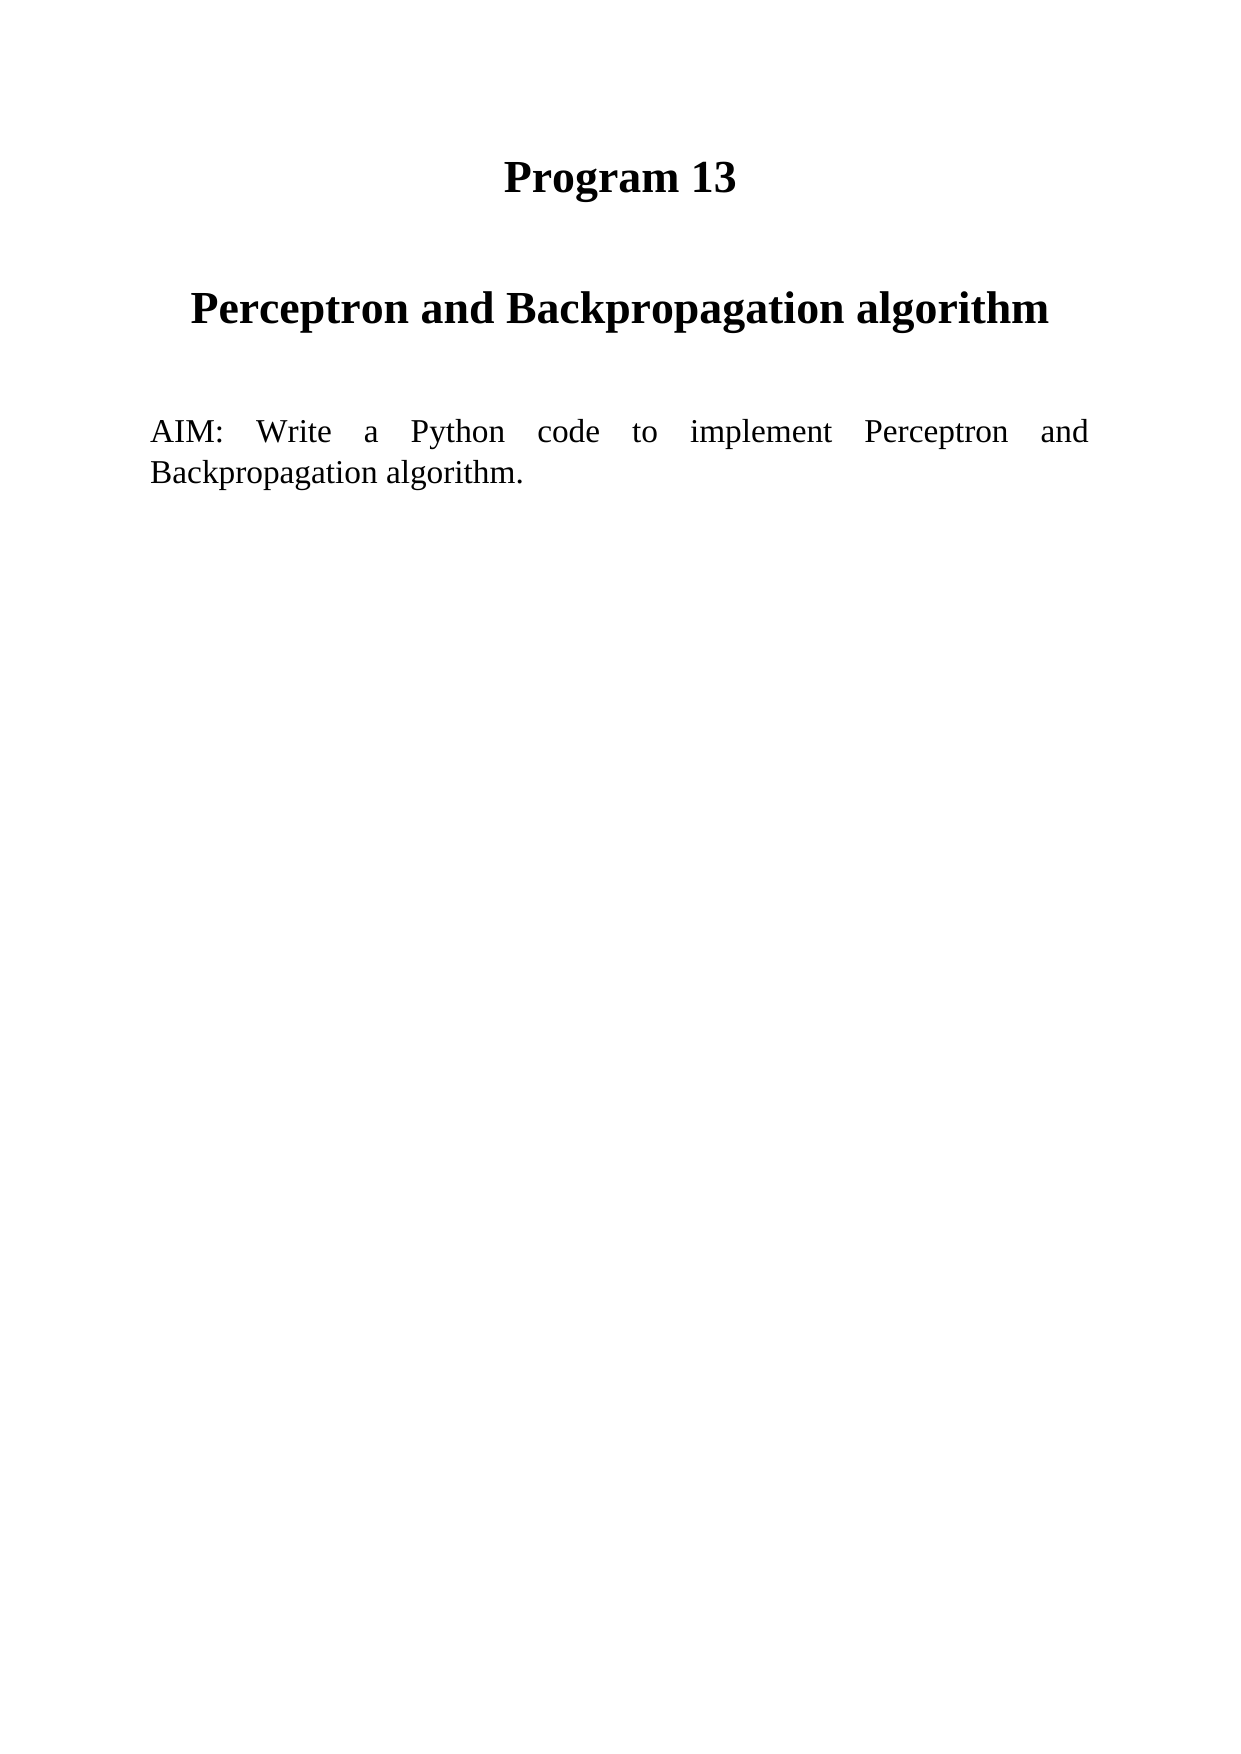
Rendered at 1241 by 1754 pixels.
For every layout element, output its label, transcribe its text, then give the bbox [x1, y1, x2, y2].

text AIM: Write a Python code to implement Perceptron and Backpropagation algorithm. [150, 411, 1090, 491]
text Program 13 [150, 150, 1090, 203]
text Perceptron and Backpropagation algorithm [150, 280, 1090, 333]
